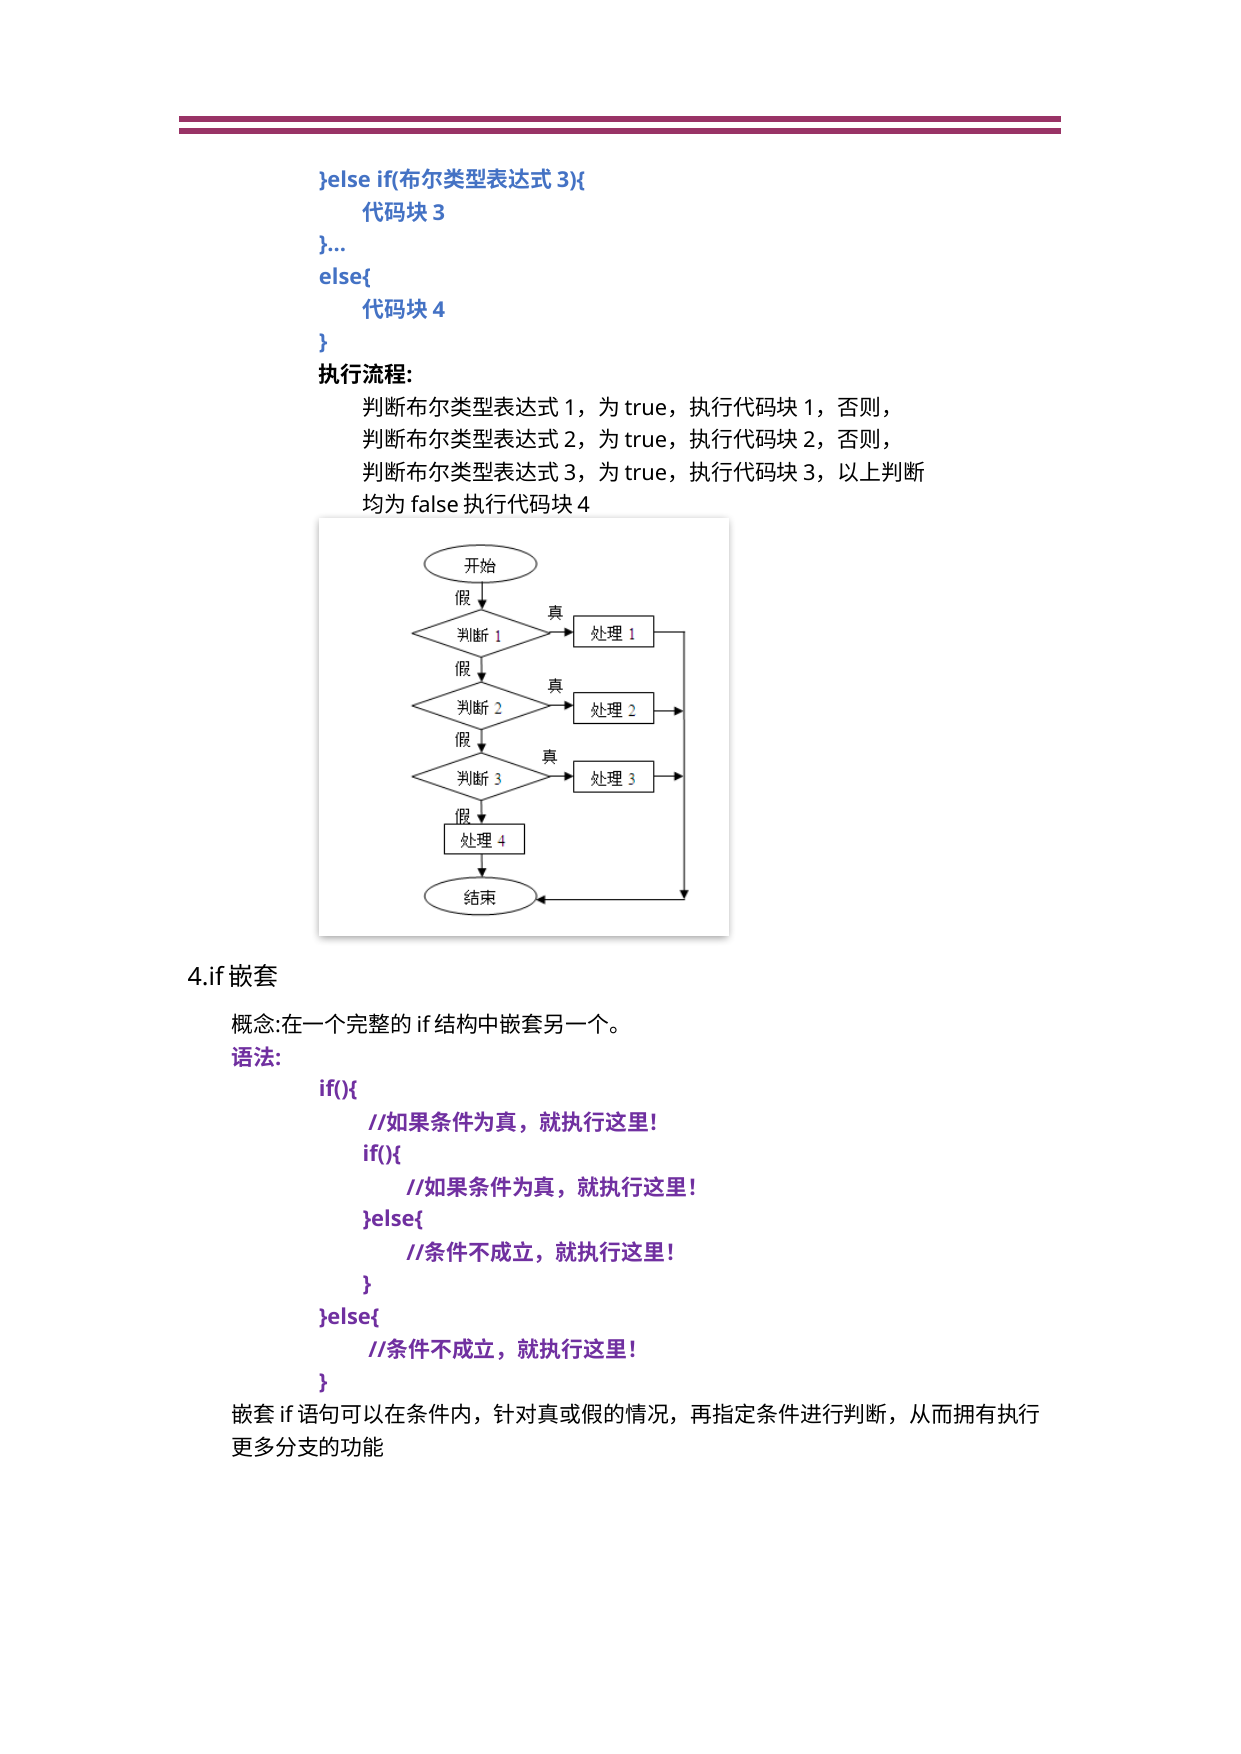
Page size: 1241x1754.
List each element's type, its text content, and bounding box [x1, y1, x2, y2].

list 均为false执行代码块4 [231, 487, 1053, 519]
list 判断布尔类型表达式2，为true，执行代码块2，否则， [231, 422, 1053, 454]
list }else if(布尔类型表达式3){ [231, 162, 1053, 194]
list if(){ [231, 1137, 1053, 1169]
list 语法: [231, 1039, 1053, 1072]
list //条件不成立，就执行这里！ [231, 1234, 1053, 1267]
list 代码块4 [231, 292, 1053, 324]
list }... [231, 227, 1053, 259]
list 4.if嵌套 [187, 942, 1053, 1007]
list }else{ [231, 1299, 1053, 1332]
list 判断布尔类型表达式3，为true，执行代码块3，以上判断 [231, 454, 1053, 487]
list 概念:在一个完整的if结构中嵌套另一个。 [231, 1007, 1053, 1039]
list 执行流程: [231, 357, 1053, 389]
list if(){ [231, 1072, 1053, 1104]
list 判断布尔类型表达式1，为true，执行代码块1，否则， [231, 389, 1053, 422]
list //如果条件为真，就执行这里！ [231, 1104, 1053, 1137]
list } [231, 1364, 1053, 1397]
list } [231, 324, 1053, 357]
list //条件不成立，就执行这里！ [231, 1332, 1053, 1364]
list } [231, 1267, 1053, 1299]
list }else{ [231, 1202, 1053, 1234]
list else{ [231, 259, 1053, 292]
list //如果条件为真，就执行这里！ [231, 1169, 1053, 1202]
picture [334, 533, 714, 921]
list 代码块3 [231, 194, 1053, 227]
list 嵌套if语句可以在条件内，针对真或假的情况，再指定条件进行判断，从而拥有执行更多分支的功能 [231, 1397, 1053, 1462]
